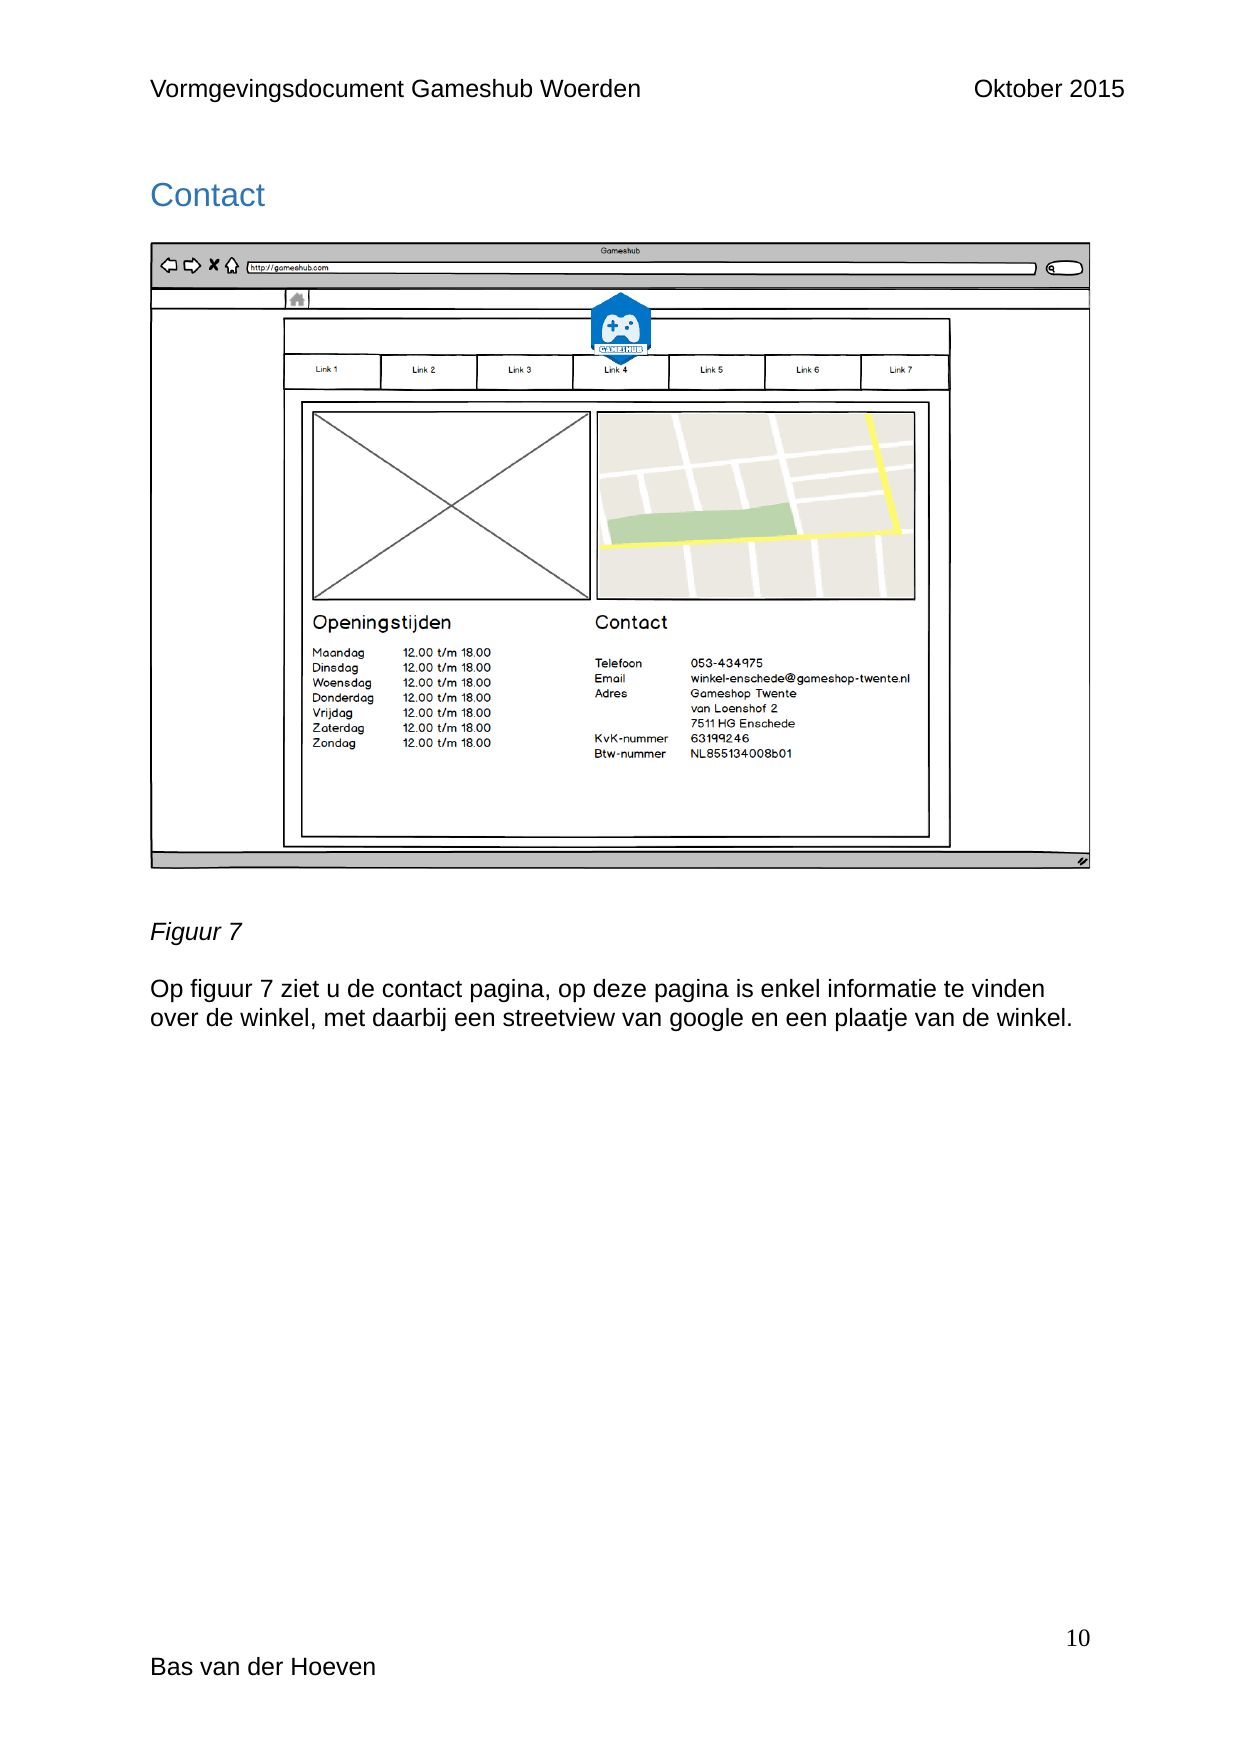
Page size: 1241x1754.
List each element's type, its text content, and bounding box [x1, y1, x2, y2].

text Op figuur 7 ziet u de contact pagina, op deze pagina is enkel informatie te vinden over de winkel, met daarbij een streetview van google en een plaatje van de winkel. [150, 974, 1090, 1032]
subtitle Contact [150, 175, 1090, 213]
picture [150, 242, 1091, 869]
text Figuur 7 [150, 917, 1090, 945]
